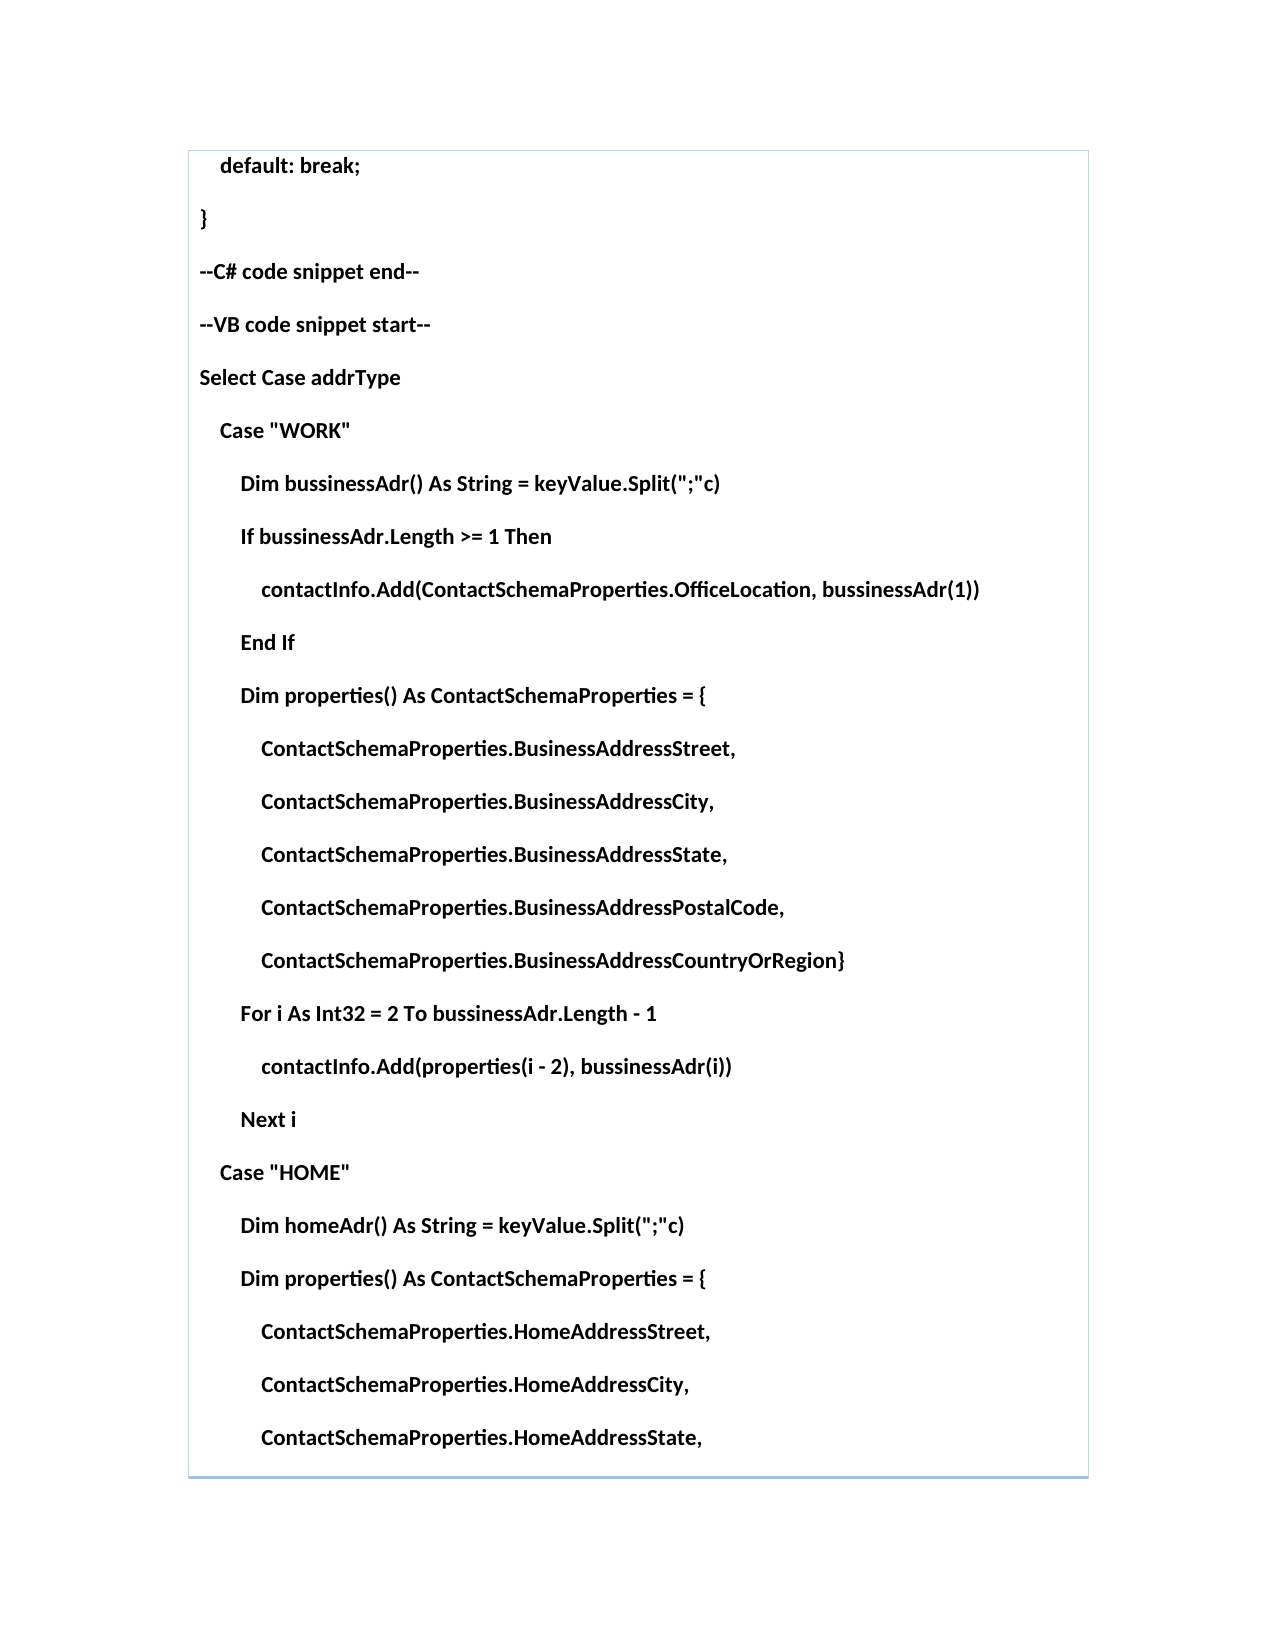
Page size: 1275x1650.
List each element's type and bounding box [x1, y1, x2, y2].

table_header [189, 151, 1088, 1476]
